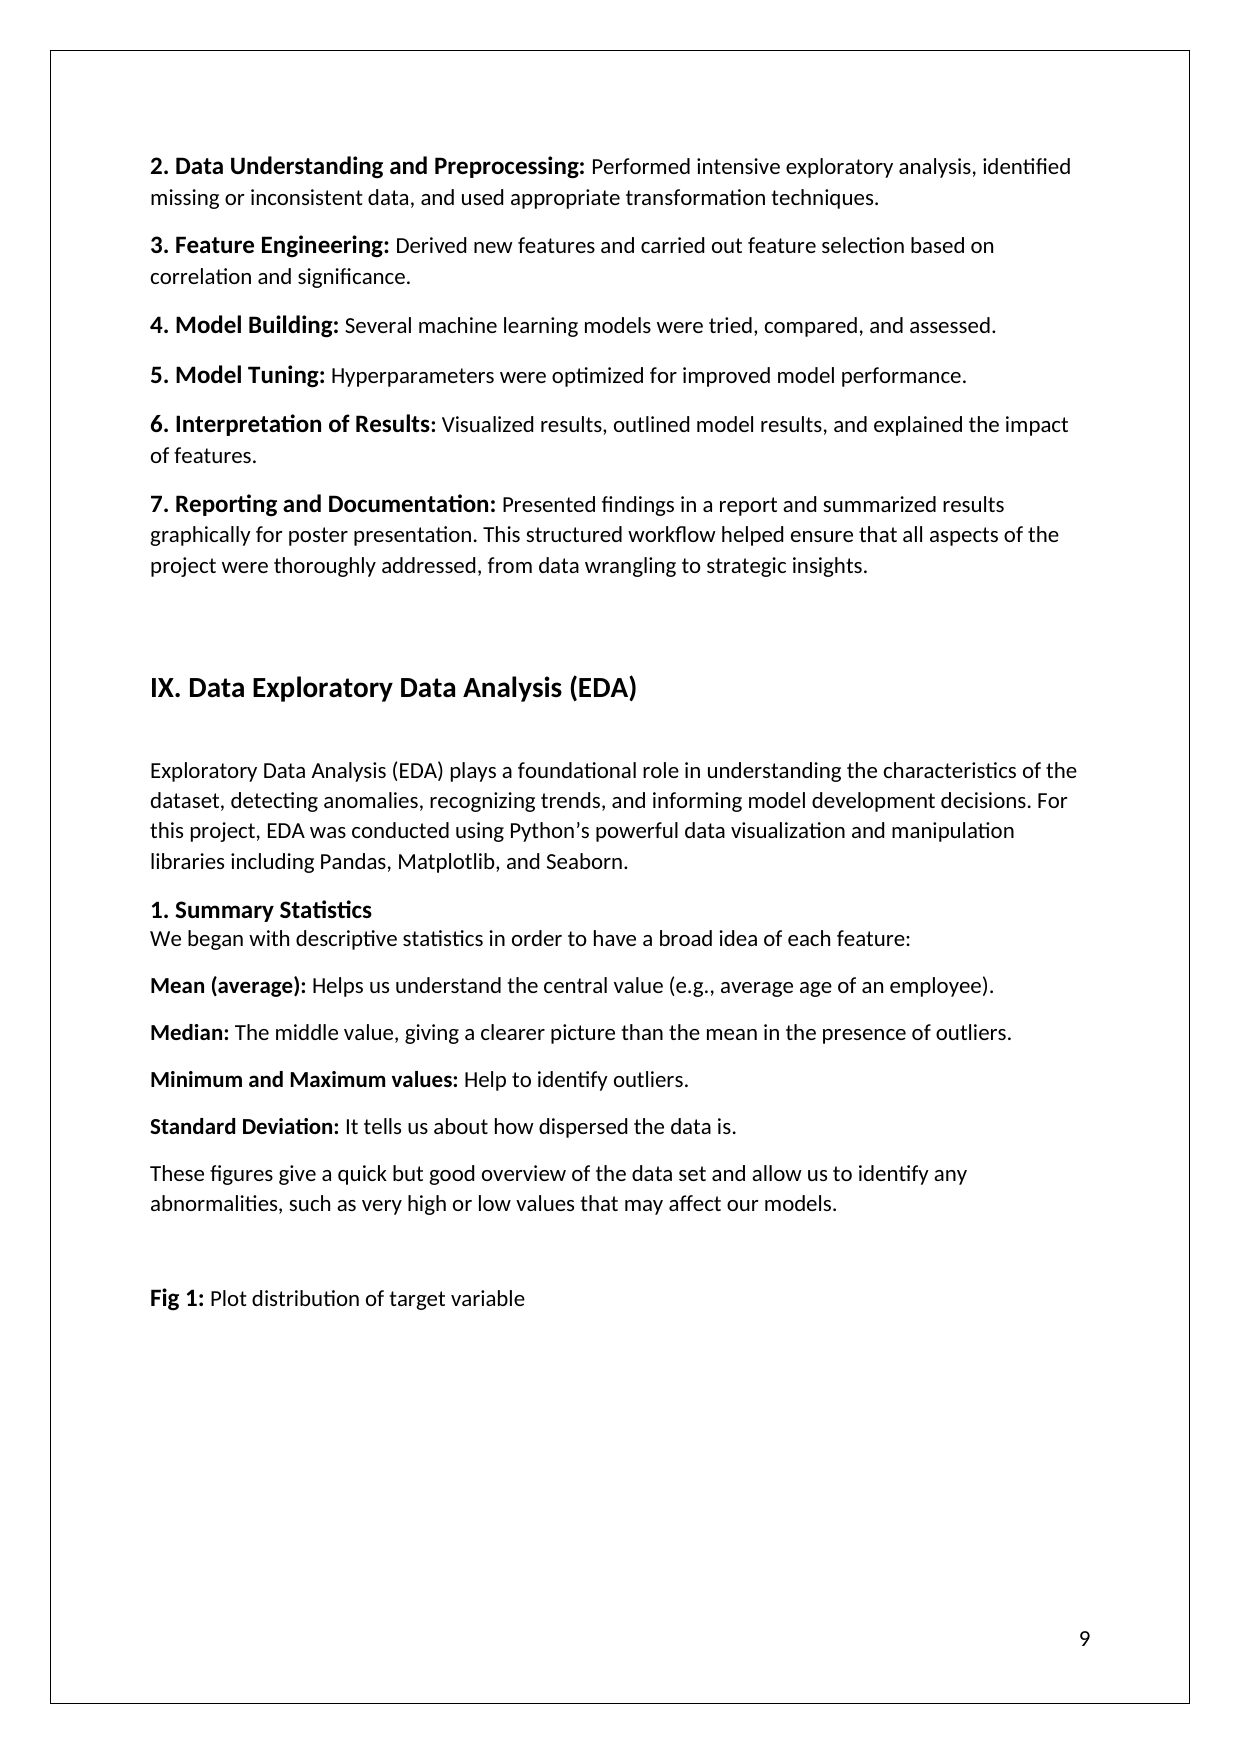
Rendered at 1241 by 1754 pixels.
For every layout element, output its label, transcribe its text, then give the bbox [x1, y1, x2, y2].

text Exploratory Data Analysis (EDA) plays a foundational role in understanding the characteristics of the dataset, detecting anomalies, recognizing trends, and informing model development decisions. For this project, EDA was conducted using Python’s powerful data visualization and manipulation libraries including Pandas, Matplotlib, and Seaborn. [150, 756, 1090, 875]
text Fig 1: Plot distribution of target variable [150, 1283, 1090, 1313]
text 5. Model Tuning: Hyperparameters were optimized for improved model performance. [150, 359, 1090, 389]
text Minimum and Maximum values: Help to identify outliers. [150, 1065, 1090, 1093]
subtitle 1. Summary Statistics [150, 894, 1090, 924]
text 7. Reporting and Documentation: Presented findings in a report and summarized results graphically for poster presentation. This structured workflow helped ensure that all aspects of the project were thoroughly addressed, from data wrangling to strategic insights. [150, 488, 1090, 579]
text Standard Deviation: It tells us about how dispersed the data is. [150, 1112, 1090, 1140]
text 6. Interpretation of Results: Visualized results, outlined model results, and explained the impact of features. [150, 408, 1090, 469]
text 3. Feature Engineering: Derived new features and carried out feature selection based on correlation and significance. [150, 229, 1090, 290]
subtitle IX. Data Exploratory Data Analysis (EDA) [150, 669, 1090, 705]
text These figures give a quick but good overview of the data set and allow us to identify any abnormalities, such as very high or low values that may affect our models. [150, 1159, 1090, 1217]
text 2. Data Understanding and Preprocessing: Performed intensive exploratory analysis, identified missing or inconsistent data, and used appropriate transformation techniques. [150, 150, 1090, 211]
text Mean (average): Helps us understand the central value (e.g., average age of an employee). [150, 971, 1090, 999]
text Median: The middle value, giving a clearer picture than the mean in the presence of outliers. [150, 1018, 1090, 1046]
text We began with descriptive statistics in order to have a broad idea of each feature: [150, 924, 1090, 952]
text 4. Model Building: Several machine learning models were tried, compared, and assessed. [150, 309, 1090, 340]
